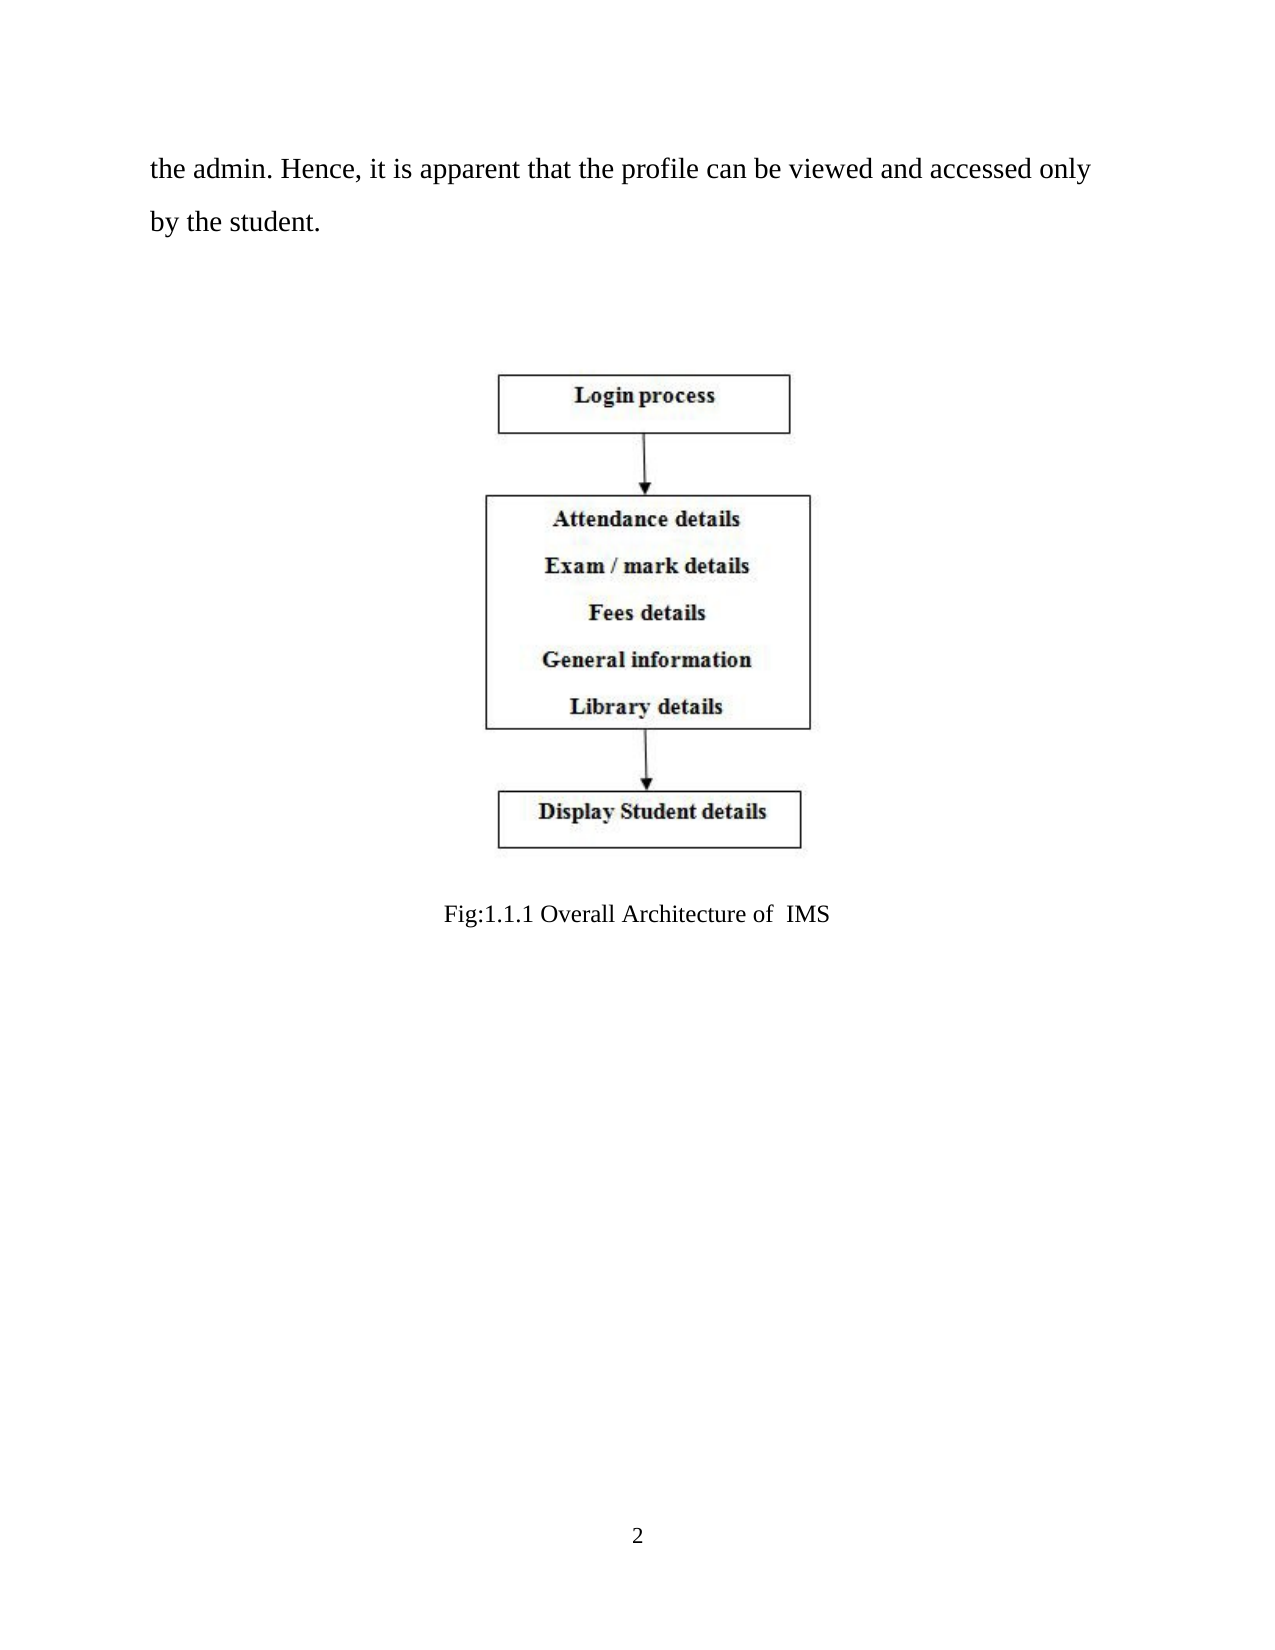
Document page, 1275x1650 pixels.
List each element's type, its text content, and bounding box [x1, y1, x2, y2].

text Fig:1.1.1 Overall Architecture of IMS [444, 899, 1135, 928]
text the admin. Hence, it is apparent that the profile can be viewed and accessed only by the student. [150, 151, 1096, 237]
picture [370, 320, 905, 877]
